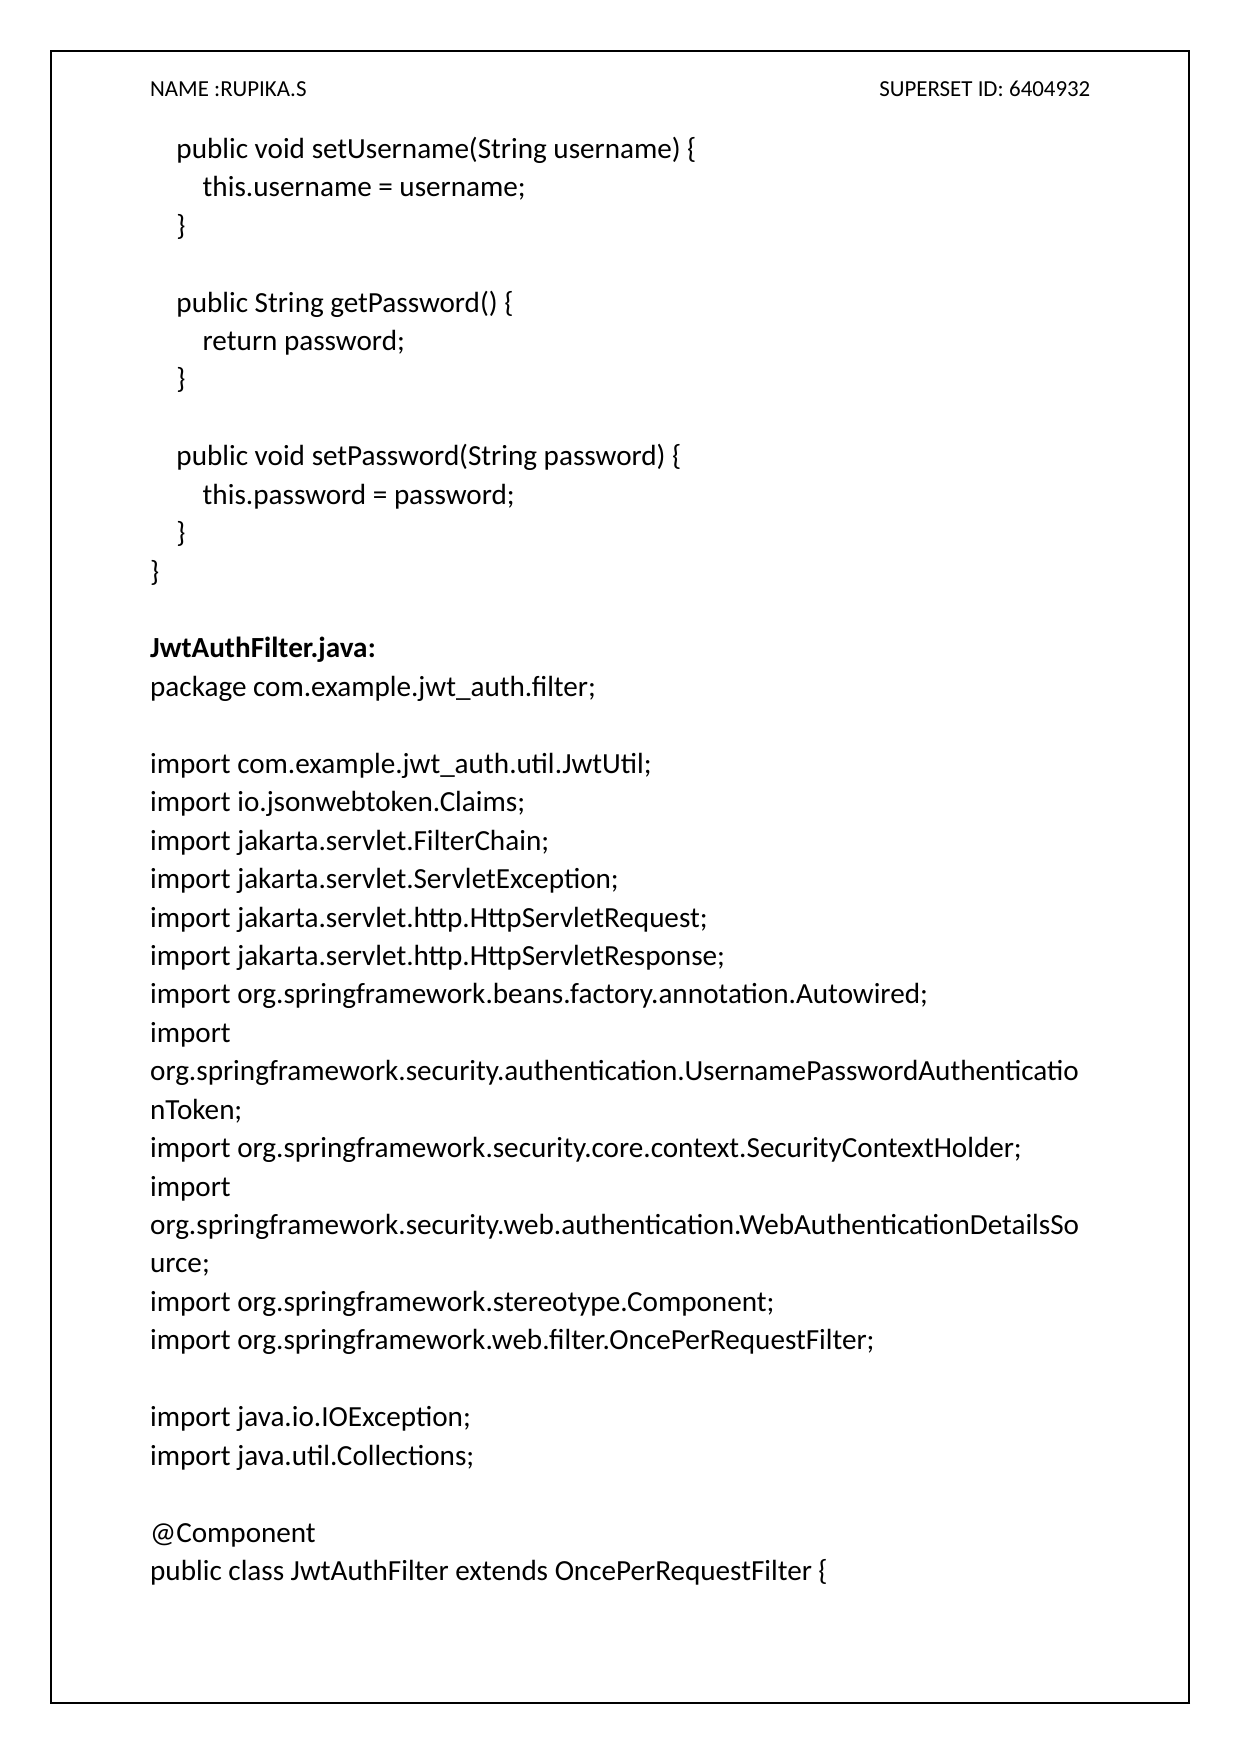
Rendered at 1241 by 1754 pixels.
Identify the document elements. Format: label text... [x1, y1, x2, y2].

text import io.jsonwebtoken.Claims; [150, 783, 1090, 819]
text return password; [150, 322, 1090, 358]
text } [150, 553, 1090, 588]
text JwtAuthFilter.java: [150, 629, 1090, 665]
text public class JwtAuthFilter extends OncePerRequestFilter { [150, 1552, 1090, 1588]
text import jakarta.servlet.ServletException; [150, 860, 1090, 896]
text import java.util.Collections; [150, 1437, 1090, 1472]
text this.username = username; [150, 168, 1090, 204]
text } [150, 361, 1090, 396]
text this.password = password; [150, 476, 1090, 511]
text import jakarta.servlet.http.HttpServletRequest; [150, 899, 1090, 934]
text import org.springframework.security.authentication.UsernamePasswordAuthenticationToken; [150, 1014, 1090, 1126]
text public String getPassword() { [150, 284, 1090, 319]
text public void setPassword(String password) { [150, 437, 1090, 473]
text package com.example.jwt_auth.filter; [150, 668, 1090, 704]
text import com.example.jwt_auth.util.JwtUtil; [150, 745, 1090, 781]
text import org.springframework.stereotype.Component; [150, 1283, 1090, 1319]
text } [150, 207, 1090, 242]
text import org.springframework.security.core.context.SecurityContextHolder; [150, 1129, 1090, 1165]
text import jakarta.servlet.FilterChain; [150, 822, 1090, 857]
text @Component [150, 1514, 1090, 1549]
text } [150, 514, 1090, 550]
text import org.springframework.web.filter.OncePerRequestFilter; [150, 1321, 1090, 1357]
text public void setUsername(String username) { [150, 130, 1090, 166]
text import jakarta.servlet.http.HttpServletResponse; [150, 937, 1090, 973]
text import java.io.IOException; [150, 1398, 1090, 1434]
text import org.springframework.security.web.authentication.WebAuthenticationDetailsSource; [150, 1168, 1090, 1280]
text import org.springframework.beans.factory.annotation.Autowired; [150, 976, 1090, 1011]
